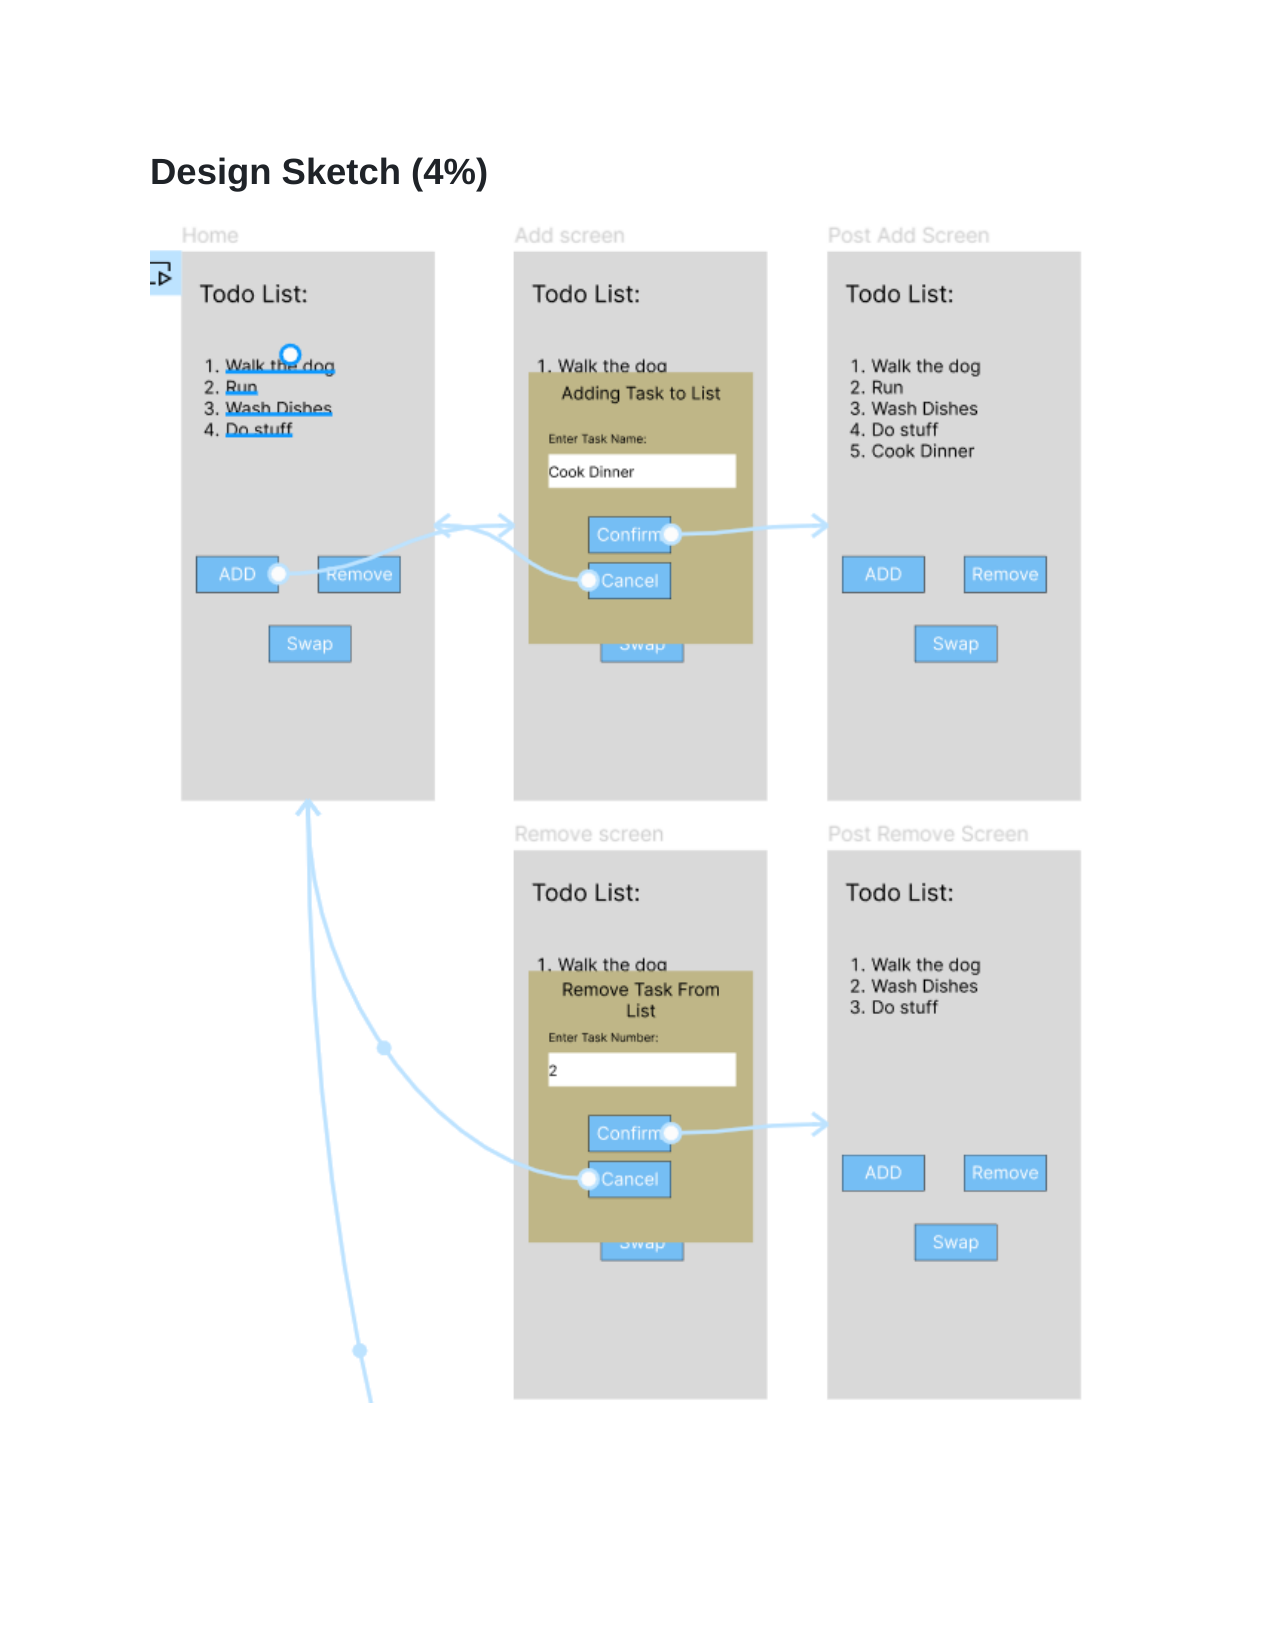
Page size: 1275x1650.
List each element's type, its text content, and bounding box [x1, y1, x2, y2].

picture [150, 200, 1125, 1403]
subtitle Design Sketch (4%) [150, 150, 1125, 200]
